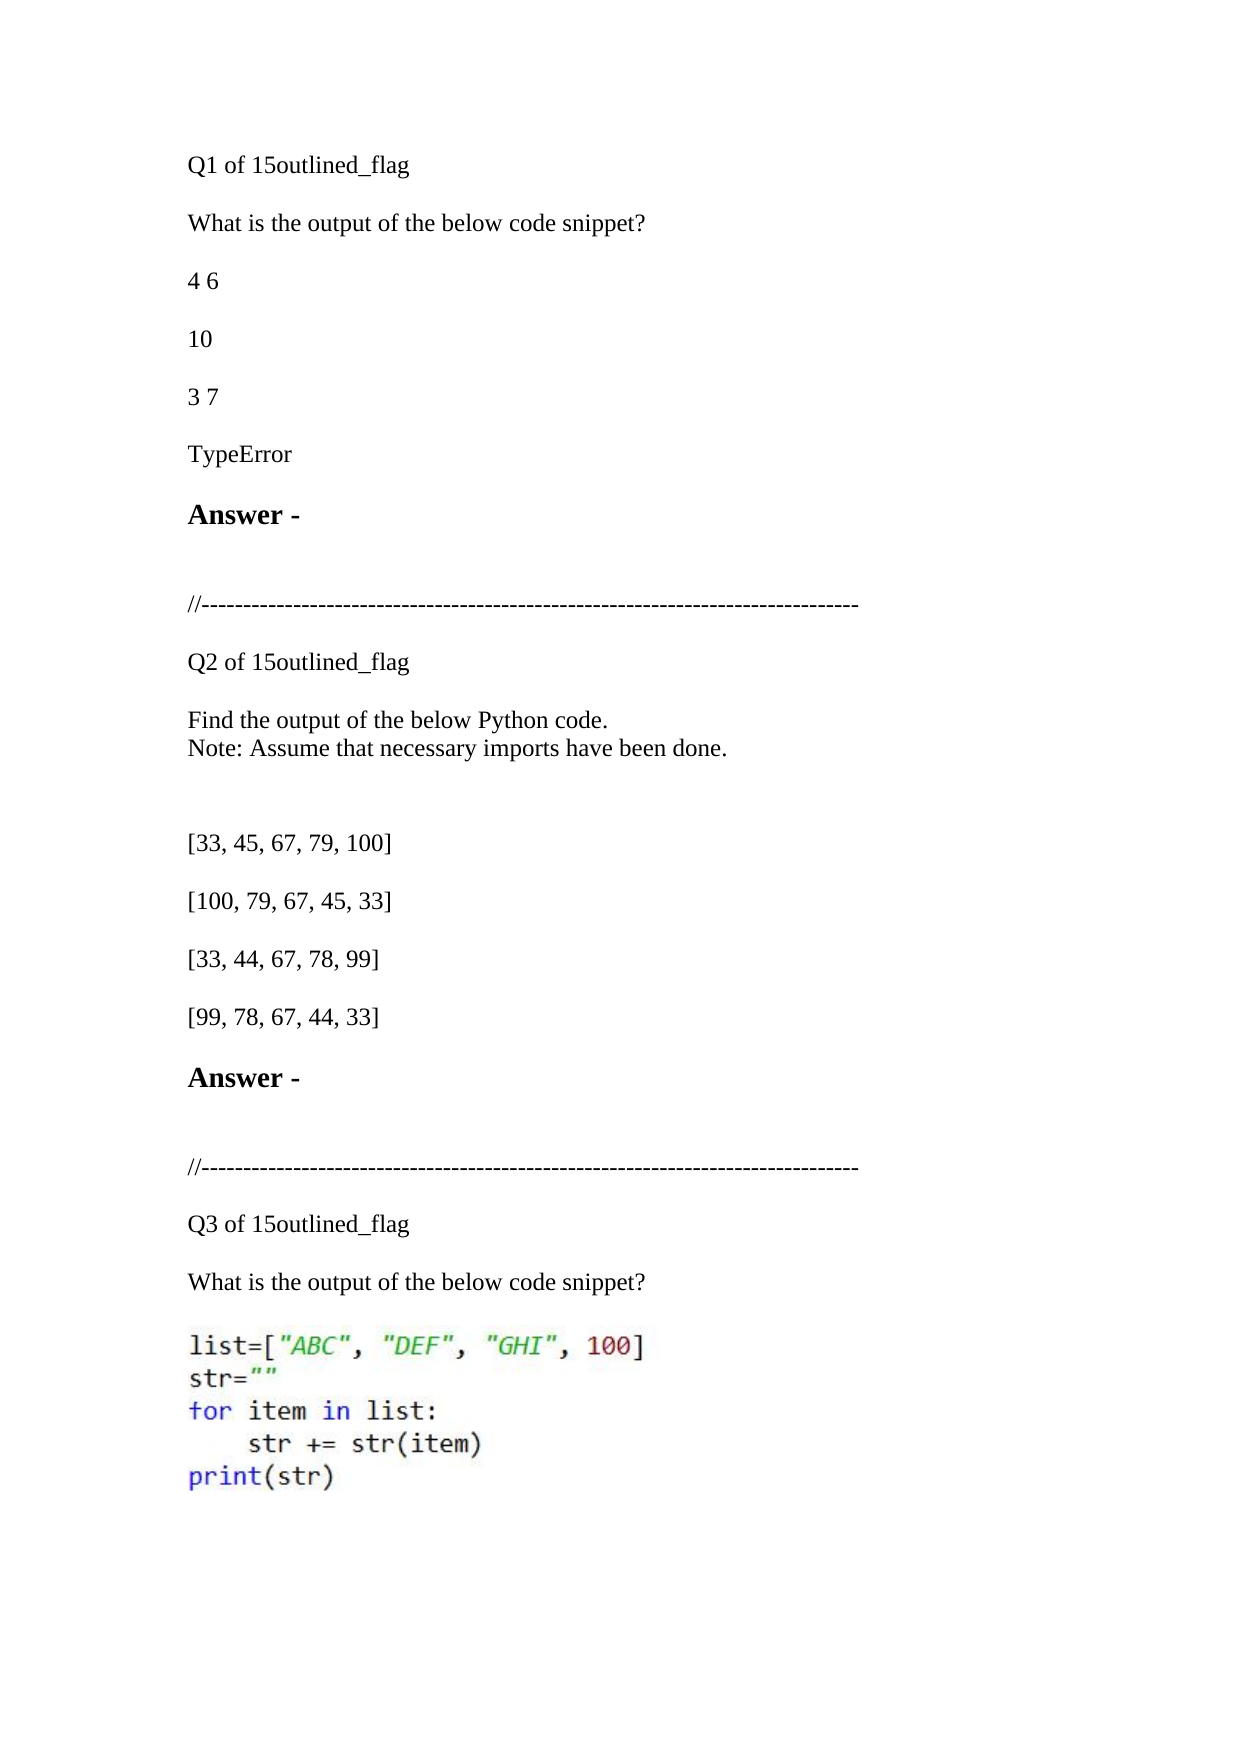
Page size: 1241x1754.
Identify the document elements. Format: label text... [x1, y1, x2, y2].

text [33, 45, 67, 79, 100] [187, 828, 1053, 857]
text Answer - [187, 1060, 1053, 1094]
text What is the output of the below code snippet? [187, 208, 1053, 237]
picture [187, 1325, 798, 1516]
text Q1 of 15outlined_flag [187, 150, 1053, 179]
text //------------------------------------------------------------------------------- [187, 560, 1053, 618]
text [33, 44, 67, 78, 99] [187, 944, 1053, 973]
text Answer - [187, 497, 1053, 531]
text Find the output of the below Python code. Note: Assume that necessary imports have been done. [187, 705, 1053, 762]
text 10 [187, 324, 1053, 352]
text 4 6 [187, 266, 1053, 294]
text //------------------------------------------------------------------------------- [187, 1123, 1053, 1180]
text Q3 of 15outlined_flag [187, 1209, 1053, 1238]
text TypeError [187, 439, 1053, 468]
text [99, 78, 67, 44, 33] [187, 1002, 1053, 1031]
text 3 7 [187, 382, 1053, 410]
text What is the output of the below code snippet? [187, 1267, 1053, 1296]
text Q2 of 15outlined_flag [187, 647, 1053, 676]
text [100, 79, 67, 45, 33] [187, 886, 1053, 915]
